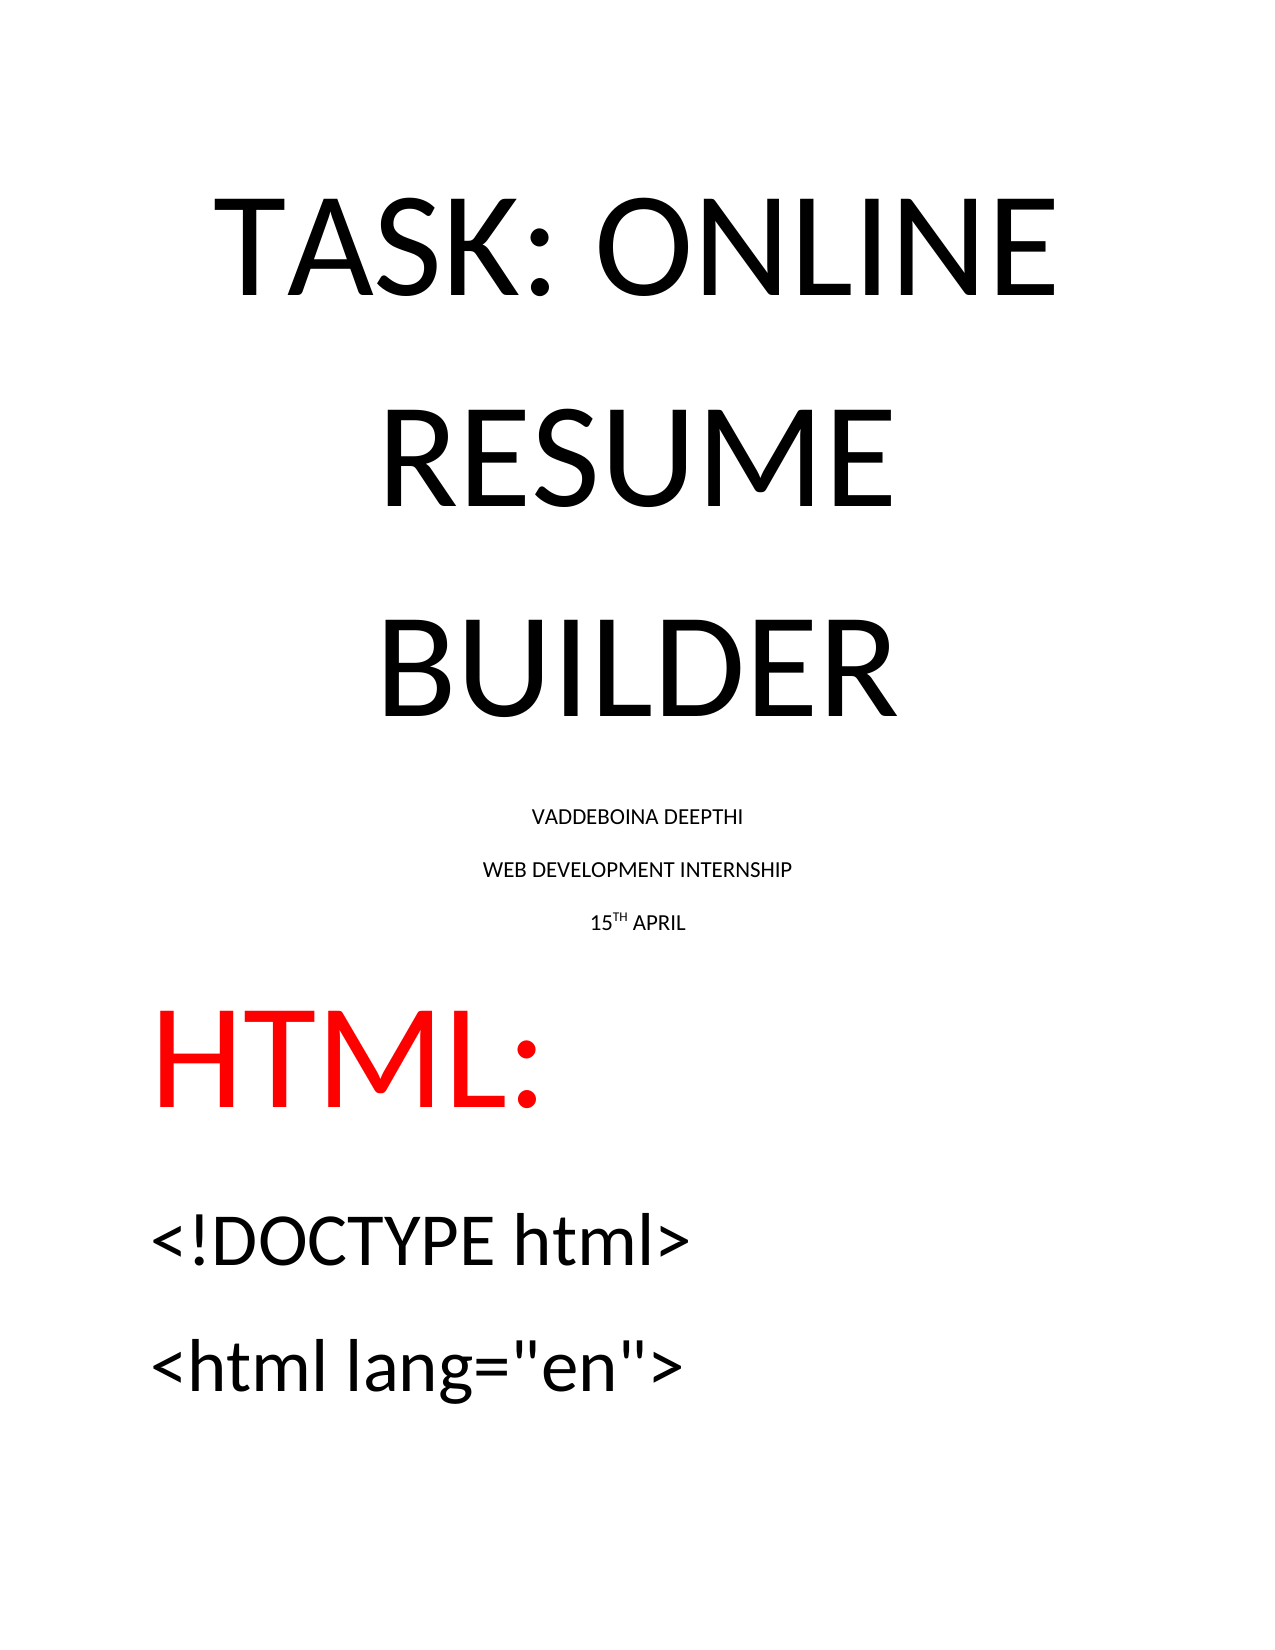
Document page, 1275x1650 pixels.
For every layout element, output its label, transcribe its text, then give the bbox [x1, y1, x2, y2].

text HTML: [150, 961, 1125, 1144]
text <html lang="en"> [150, 1319, 1125, 1410]
text <!DOCTYPE html> [150, 1193, 1125, 1284]
text 15TH APRIL [150, 908, 1125, 936]
text WEB DEVELOPMENT INTERNSHIP [150, 855, 1125, 883]
text VADDEBOINA DEEPTHI [150, 802, 1125, 830]
text TASK: ONLINE RESUME BUILDER [150, 150, 1125, 754]
